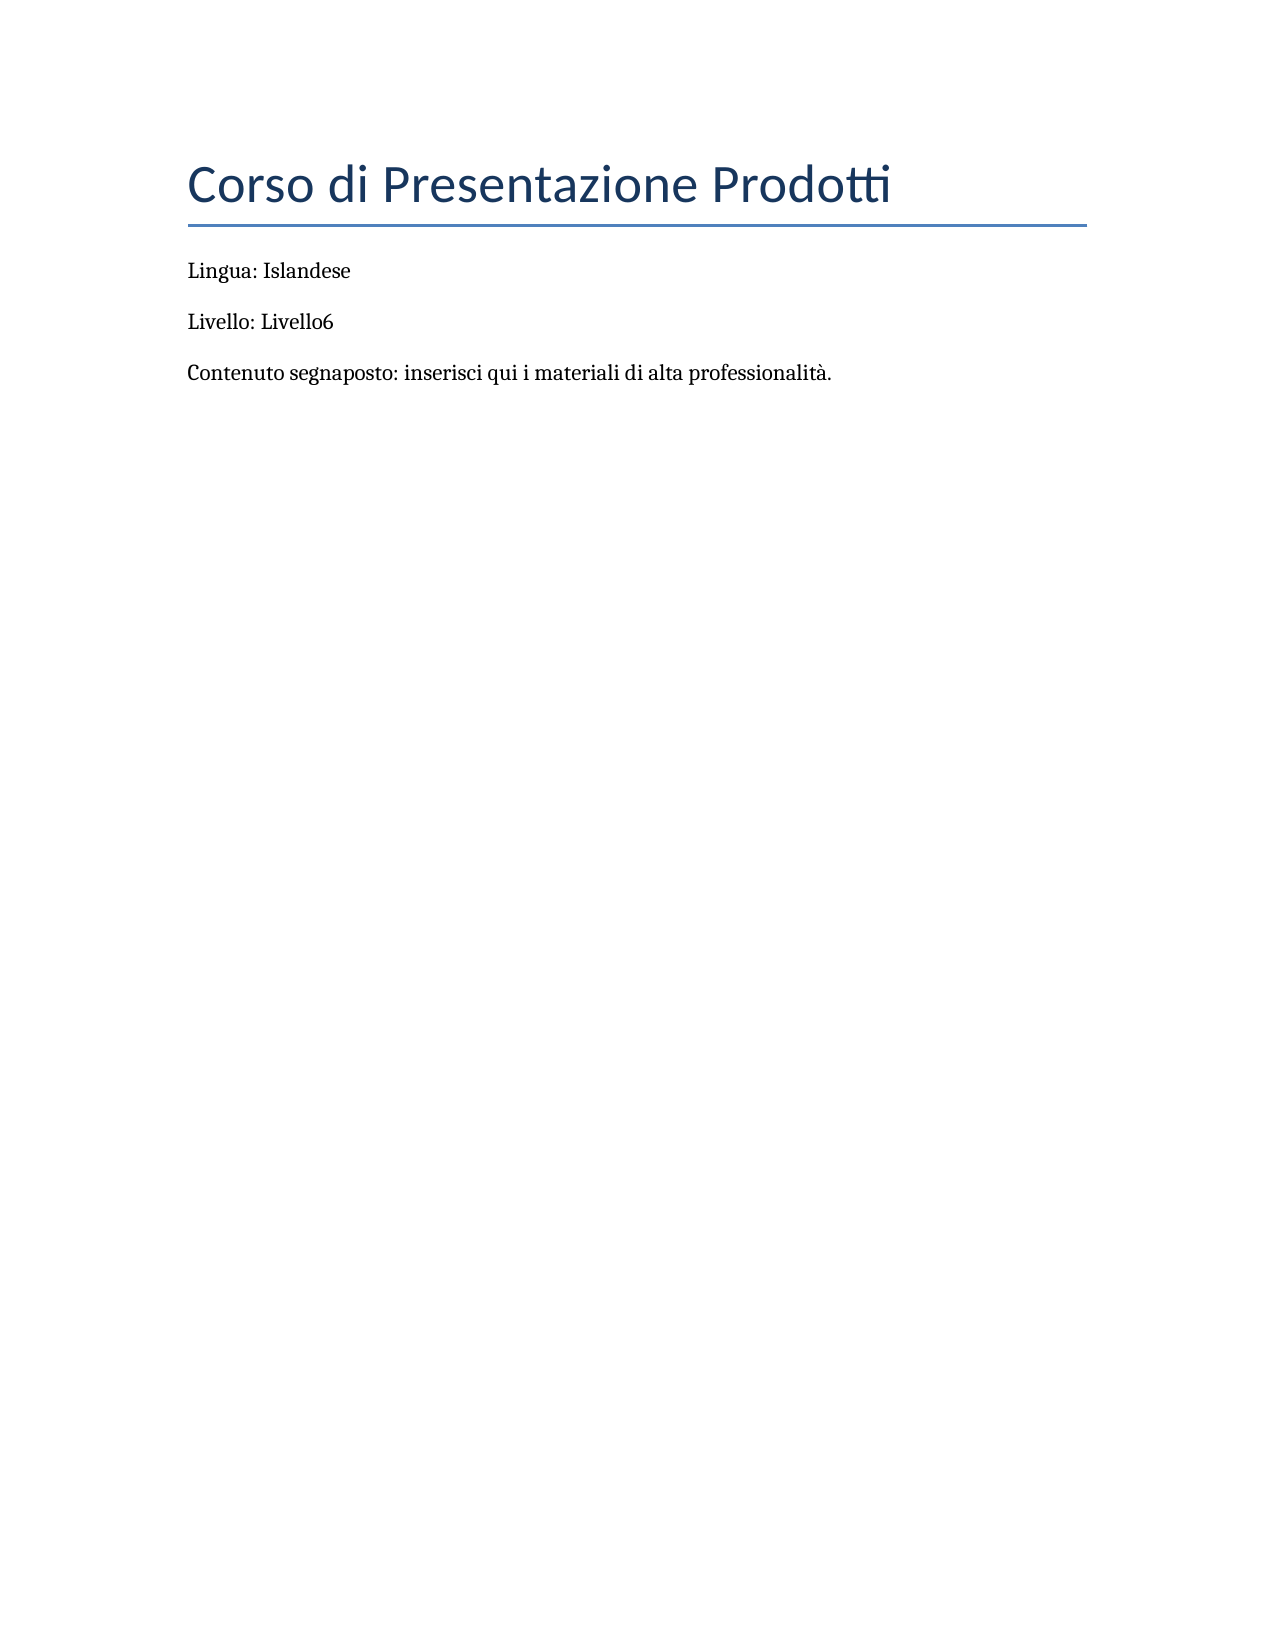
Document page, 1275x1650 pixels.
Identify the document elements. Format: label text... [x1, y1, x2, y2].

title Corso di Presentazione Prodotti [187, 150, 1087, 227]
text Contenuto segnaposto: inserisci qui i materiali di alta professionalità. [187, 360, 1087, 386]
text Lingua: Islandese [187, 258, 1087, 284]
text Livello: Livello6 [187, 309, 1087, 335]
